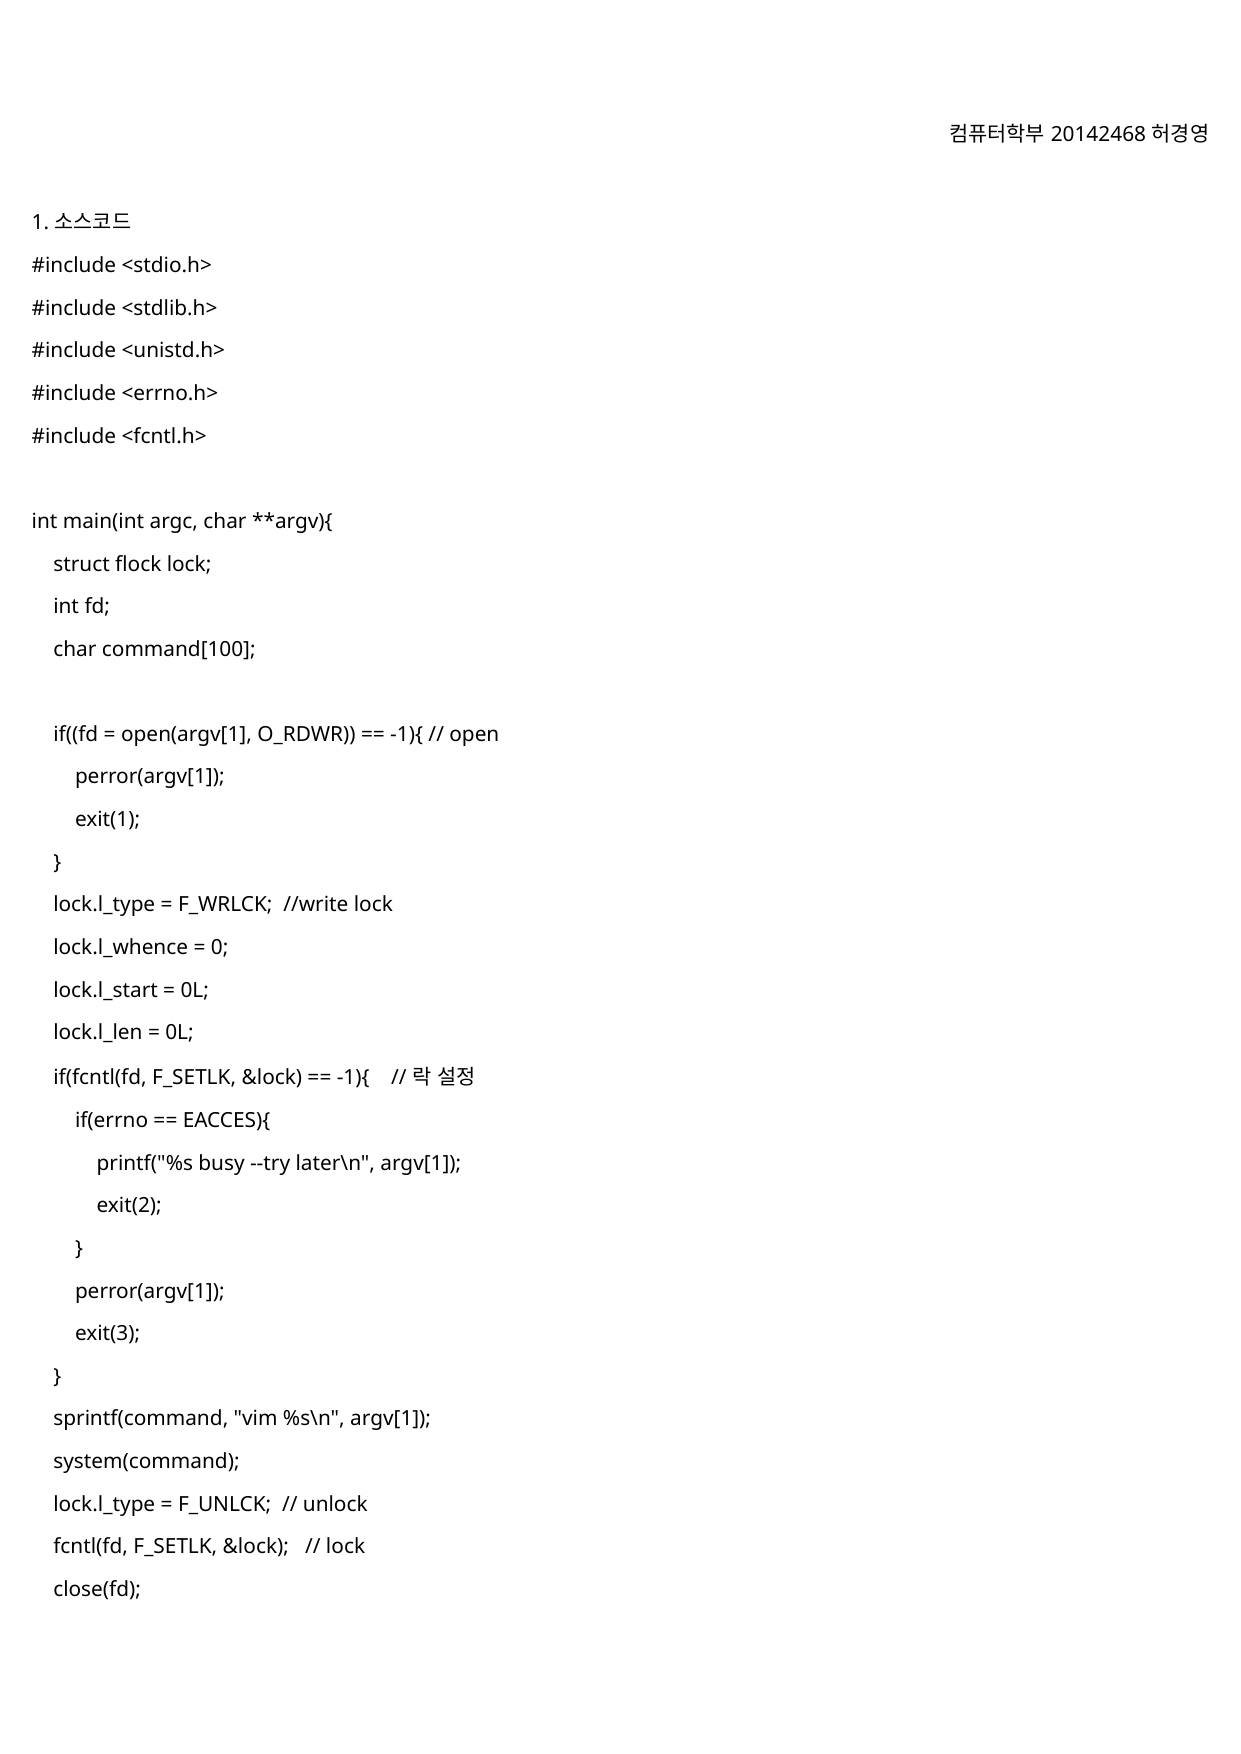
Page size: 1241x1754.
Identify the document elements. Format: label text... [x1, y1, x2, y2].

text fcntl(fd, F_SETLK, &lock); // lock [31, 1531, 1209, 1560]
text if(errno == EACCES){ [31, 1105, 1209, 1134]
text #include <stdlib.h> [31, 293, 1209, 321]
text } [31, 1233, 1209, 1262]
text } [31, 847, 1209, 875]
text printf("%s busy --try later\n", argv[1]); [31, 1148, 1209, 1176]
text perror(argv[1]); [31, 1276, 1209, 1304]
text exit(2); [31, 1191, 1209, 1219]
text int main(int argc, char **argv){ [31, 506, 1209, 534]
text perror(argv[1]); [31, 762, 1209, 790]
text if(fcntl(fd, F_SETLK, &lock) == -1){ // 락 설정 [31, 1060, 1209, 1090]
text 1. 소스코드 [31, 205, 1209, 235]
text close(fd); [31, 1574, 1209, 1602]
text if((fd = open(argv[1], O_RDWR)) == -1){ // open [31, 719, 1209, 747]
text lock.l_type = F_WRLCK; //write lock [31, 889, 1209, 918]
text lock.l_whence = 0; [31, 932, 1209, 961]
text lock.l_type = F_UNLCK; // unlock [31, 1489, 1209, 1517]
text sprintf(command, "vim %s\n", argv[1]); [31, 1403, 1209, 1432]
text lock.l_len = 0L; [31, 1017, 1209, 1046]
text } [31, 1361, 1209, 1389]
text int fd; [31, 591, 1209, 620]
text exit(3); [31, 1318, 1209, 1347]
text #include <errno.h> [31, 378, 1209, 407]
text char command[100]; [31, 634, 1209, 662]
text #include <fcntl.h> [31, 421, 1209, 449]
text #include <unistd.h> [31, 336, 1209, 364]
text exit(1); [31, 804, 1209, 833]
text lock.l_start = 0L; [31, 975, 1209, 1003]
text struct flock lock; [31, 549, 1209, 577]
text 컴퓨터학부 20142468 허경영 [31, 117, 1209, 147]
text system(command); [31, 1446, 1209, 1474]
text #include <stdio.h> [31, 250, 1209, 279]
